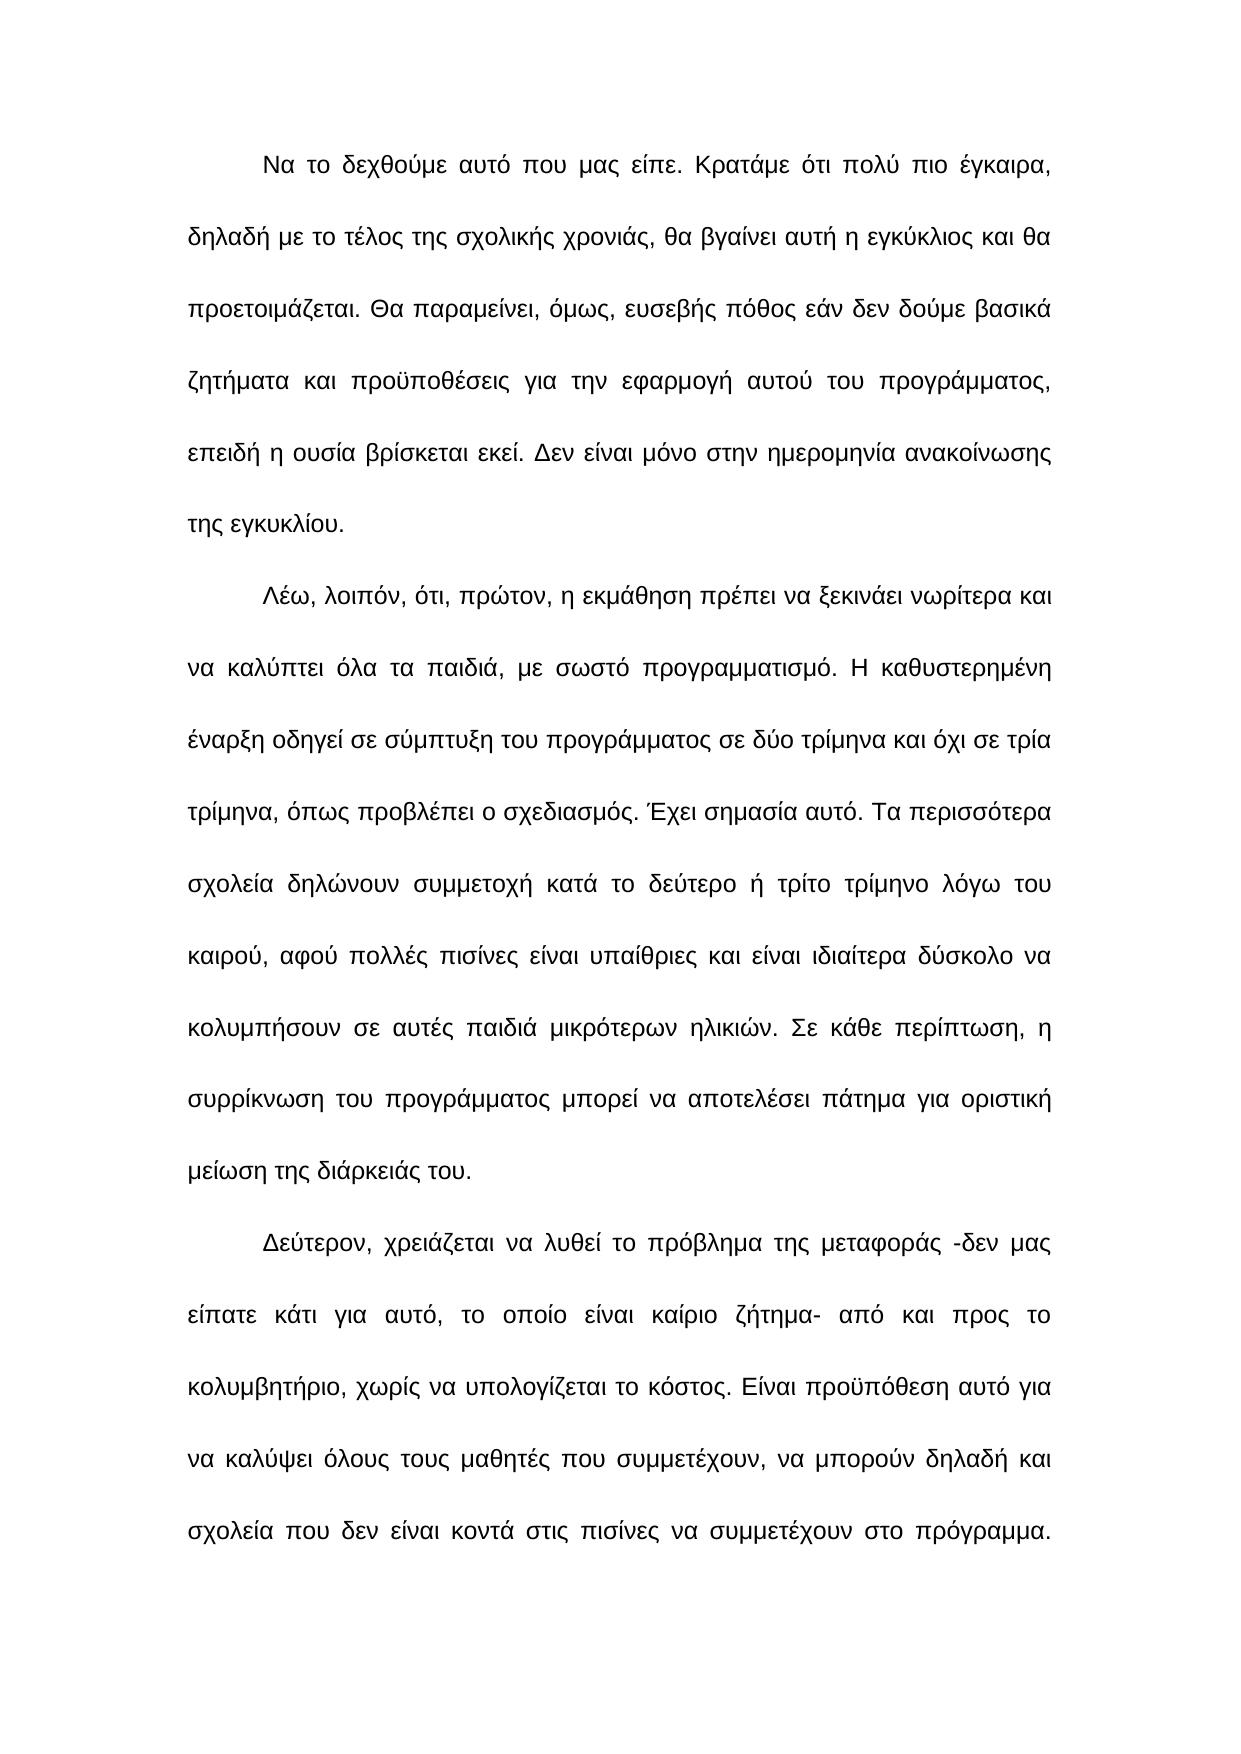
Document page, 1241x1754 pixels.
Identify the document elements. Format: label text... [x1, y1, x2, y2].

text Να το δεχθούμε αυτό που μας είπε. Κρατάμε ότι πολύ πιο έγκαιρα, δηλαδή με το τέλος της σχολικής χρονιάς, θα βγαίνει αυτή η εγκύκλιος και θα προετοιμάζεται. Θα παραμείνει, όμως, ευσεβής πόθος εάν δεν δούμε βασικά ζητήματα και προϋποθέσεις για την εφαρμογή αυτού του προγράμματος, επειδή η ουσία βρίσκεται εκεί. Δεν είναι μόνο στην ημερομηνία ανακοίνωσης της εγκυκλίου. [187, 150, 1053, 538]
text Λέω, λοιπόν, ότι, πρώτον, η εκμάθηση πρέπει να ξεκινάει νωρίτερα και να καλύπτει όλα τα παιδιά, με σωστό προγραμματισμό. Η καθυστερημένη έναρξη οδηγεί σε σύμπτυξη του προγράμματος σε δύο τρίμηνα και όχι σε τρία τρίμηνα, όπως προβλέπει ο σχεδιασμός. Έχει σημασία αυτό. Τα περισσότερα σχολεία δηλώνουν συμμετοχή κατά το δεύτερο ή τρίτο τρίμηνο λόγω του καιρού, αφού πολλές πισίνες είναι υπαίθριες και είναι ιδιαίτερα δύσκολο να κολυμπήσουν σε αυτές παιδιά μικρότερων ηλικιών. Σε κάθε περίπτωση, η συρρίκνωση του προγράμματος μπορεί να αποτελέσει πάτημα για οριστική μείωση της διάρκειάς του. [187, 581, 1053, 1185]
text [187, 1228, 1053, 1544]
